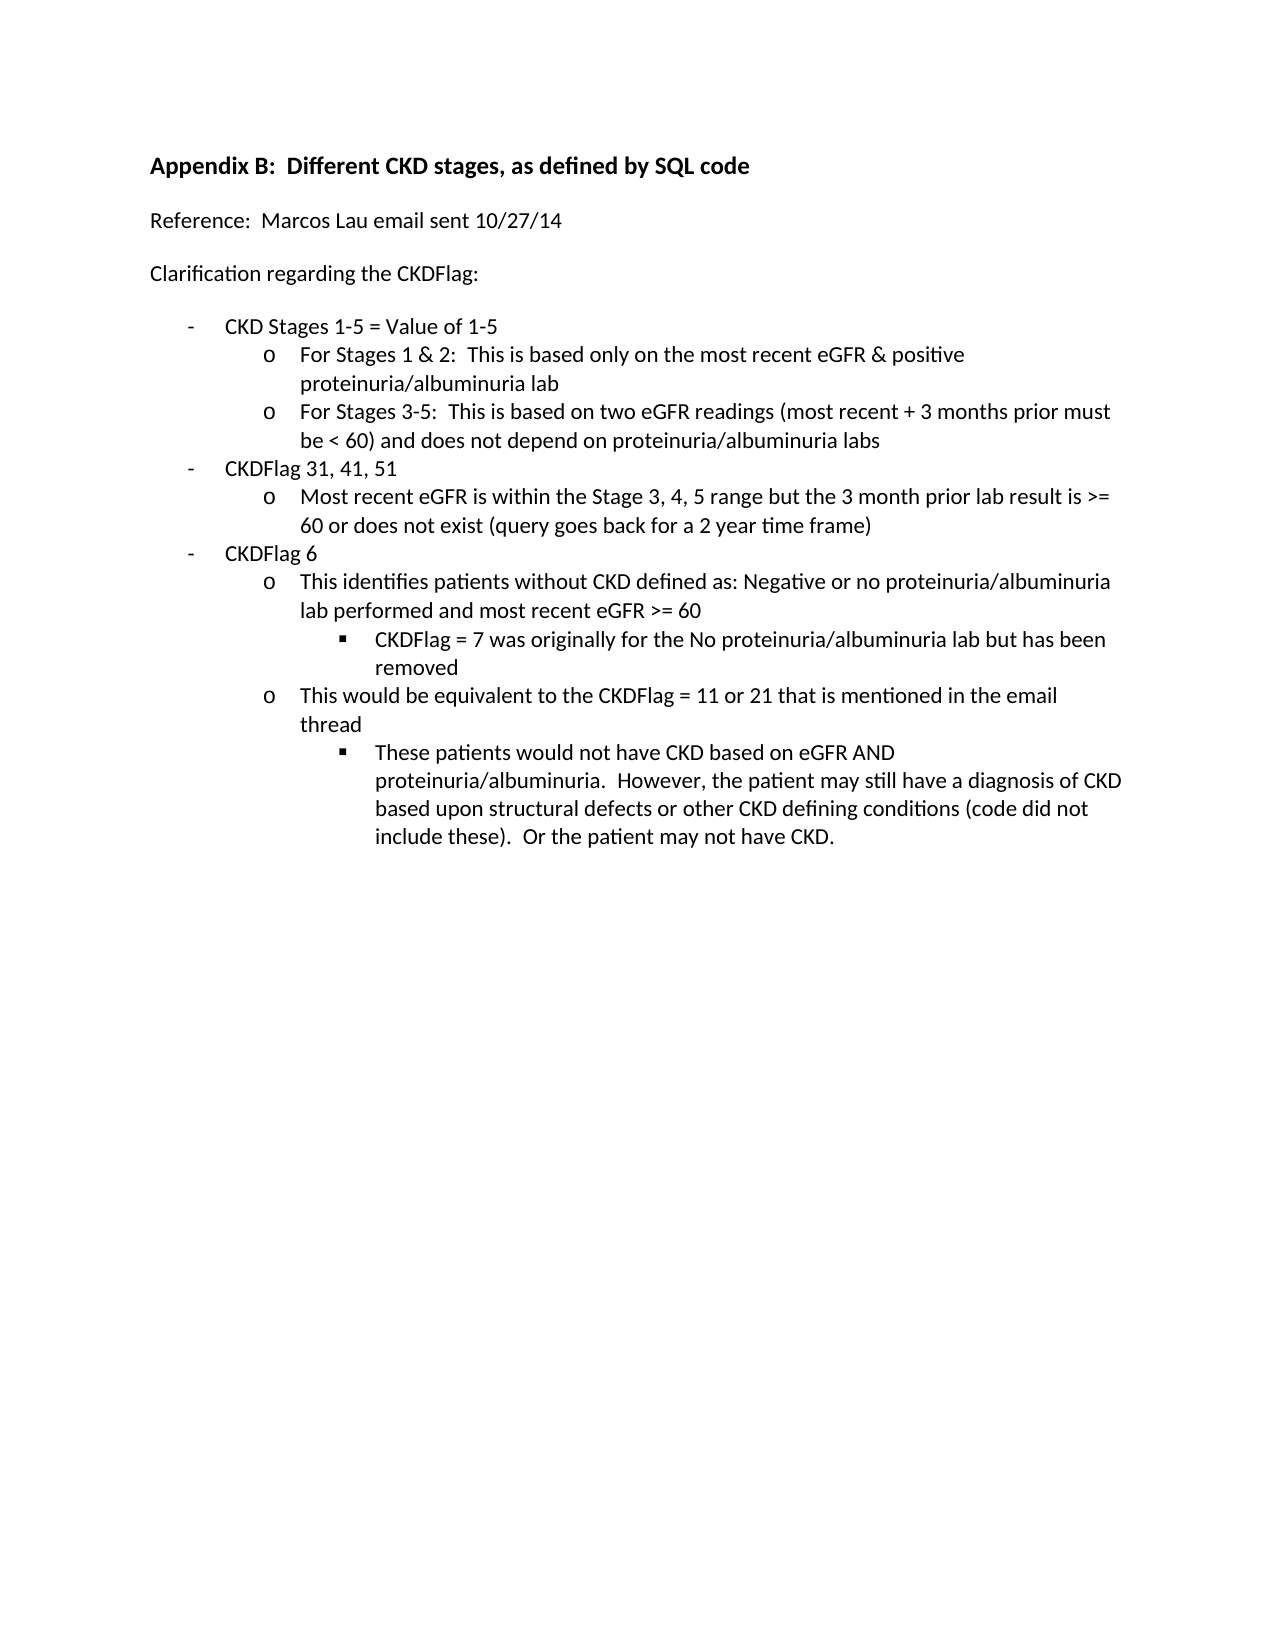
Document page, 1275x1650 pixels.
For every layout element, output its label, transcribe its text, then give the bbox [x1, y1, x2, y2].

list CKDFlag 6 [187, 539, 1125, 567]
list CKDFlag 31, 41, 51 [187, 454, 1125, 482]
list This identifies patients without CKD defined as: Negative or no proteinuria/albuminuria lab performed and most recent eGFR >= 60 [262, 567, 1125, 625]
list This would be equivalent to the CKDFlag = 11 or 21 that is mentioned in the email thread [262, 681, 1125, 738]
list Most recent eGFR is within the Stage 3, 4, 5 range but the 3 month prior lab result is >= 60 or does not exist (query goes back for a 2 year time frame) [262, 482, 1125, 539]
text Appendix B: Different CKD stages, as defined by SQL code [150, 150, 1125, 181]
list For Stages 3-5: This is based on two eGFR readings (most recent + 3 months prior must be < 60) and does not depend on proteinuria/albuminuria labs [262, 397, 1125, 454]
list These patients would not have CKD based on eGFR AND proteinuria/albuminuria. However, the patient may still have a diagnosis of CKD based upon structural defects or other CKD defining conditions (code did not include these). Or the patient may not have CKD. [337, 738, 1125, 850]
text Clarification regarding the CKDFlag: [150, 259, 1125, 287]
text Reference: Marcos Lau email sent 10/27/14 [150, 206, 1125, 234]
list CKDFlag = 7 was originally for the No proteinuria/albuminuria lab but has been removed [337, 625, 1125, 681]
list For Stages 1 & 2: This is based only on the most recent eGFR & positive proteinuria/albuminuria lab [262, 340, 1125, 397]
list CKD Stages 1-5 = Value of 1-5 [187, 312, 1125, 340]
